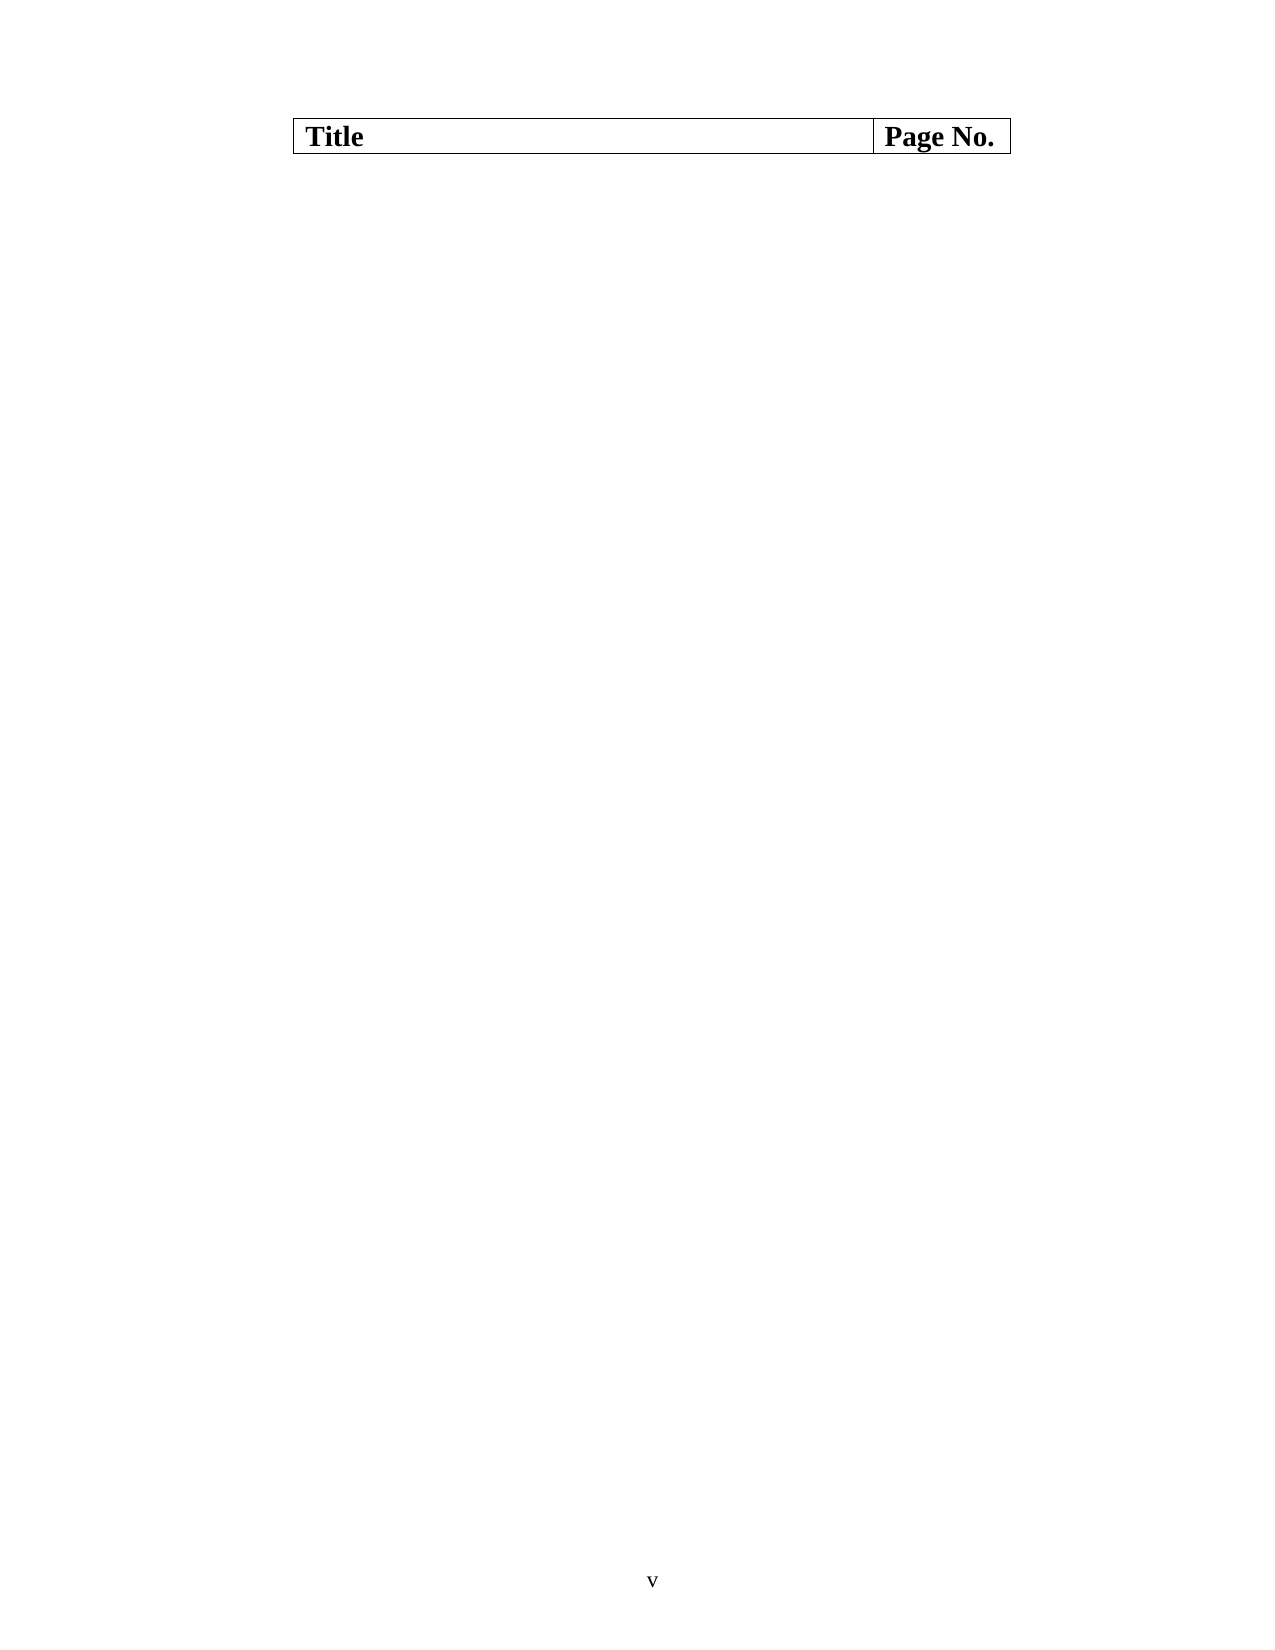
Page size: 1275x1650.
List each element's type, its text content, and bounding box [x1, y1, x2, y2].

table_header Page No. [874, 119, 1010, 153]
table_header Title [294, 119, 873, 153]
